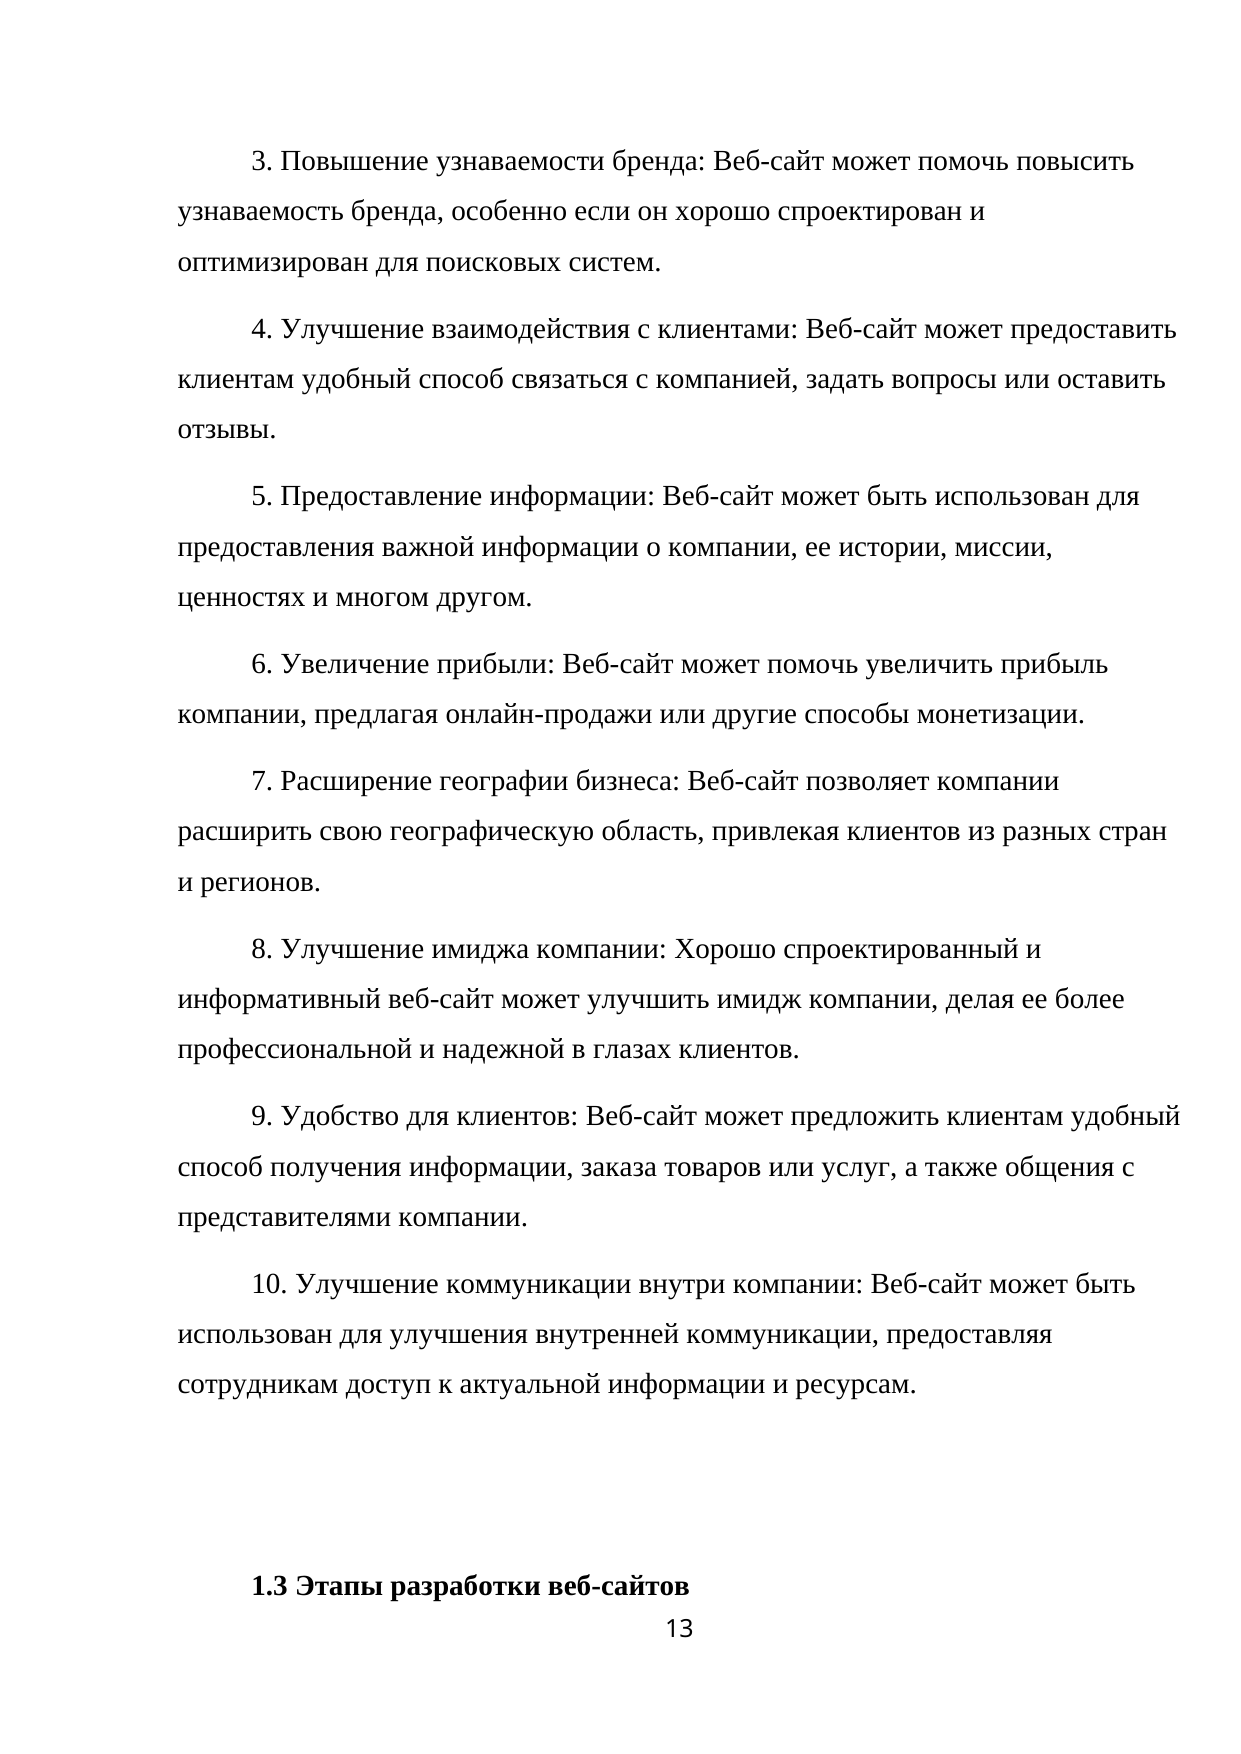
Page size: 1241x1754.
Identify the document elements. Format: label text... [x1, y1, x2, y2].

text 7. Расширение географии бизнеса: Веб-сайт позволяет компании расширить свою географическую область, привлекая клиентов из разных стран и регионов. [177, 763, 1181, 897]
text 8. Улучшение имиджа компании: Хорошо спроектированный и информативный веб-сайт может улучшить имидж компании, делая ее более профессиональной и надежной в глазах клиентов. [177, 931, 1181, 1065]
text 9. Удобство для клиентов: Веб-сайт может предложить клиентам удобный способ получения информации, заказа товаров или услуг, а также общения с представителями компании. [177, 1098, 1181, 1233]
text 4. Улучшение взаимодействия с клиентами: Веб-сайт может предоставить клиентам удобный способ связаться с компанией, задать вопросы или оставить отзывы. [177, 311, 1181, 445]
text 6. Увеличение прибыли: Веб-сайт может помочь увеличить прибыль компании, предлагая онлайн-продажи или другие способы монетизации. [177, 646, 1181, 730]
text 5. Предоставление информации: Веб-сайт может быть использован для предоставления важной информации о компании, ее истории, миссии, ценностях и многом другом. [177, 478, 1181, 612]
text 10. Улучшение коммуникации внутри компании: Веб-сайт может быть использован для улучшения внутренней коммуникации, предоставляя сотрудникам доступ к актуальной информации и ресурсам. [177, 1266, 1181, 1400]
text 3. Повышение узнаваемости бренда: Веб-сайт может помочь повысить узнаваемость бренда, особенно если он хорошо спроектирован и оптимизирован для поисковых систем. [177, 143, 1181, 277]
text 1.3 Этапы разработки веб-сайтов [177, 1568, 1181, 1601]
